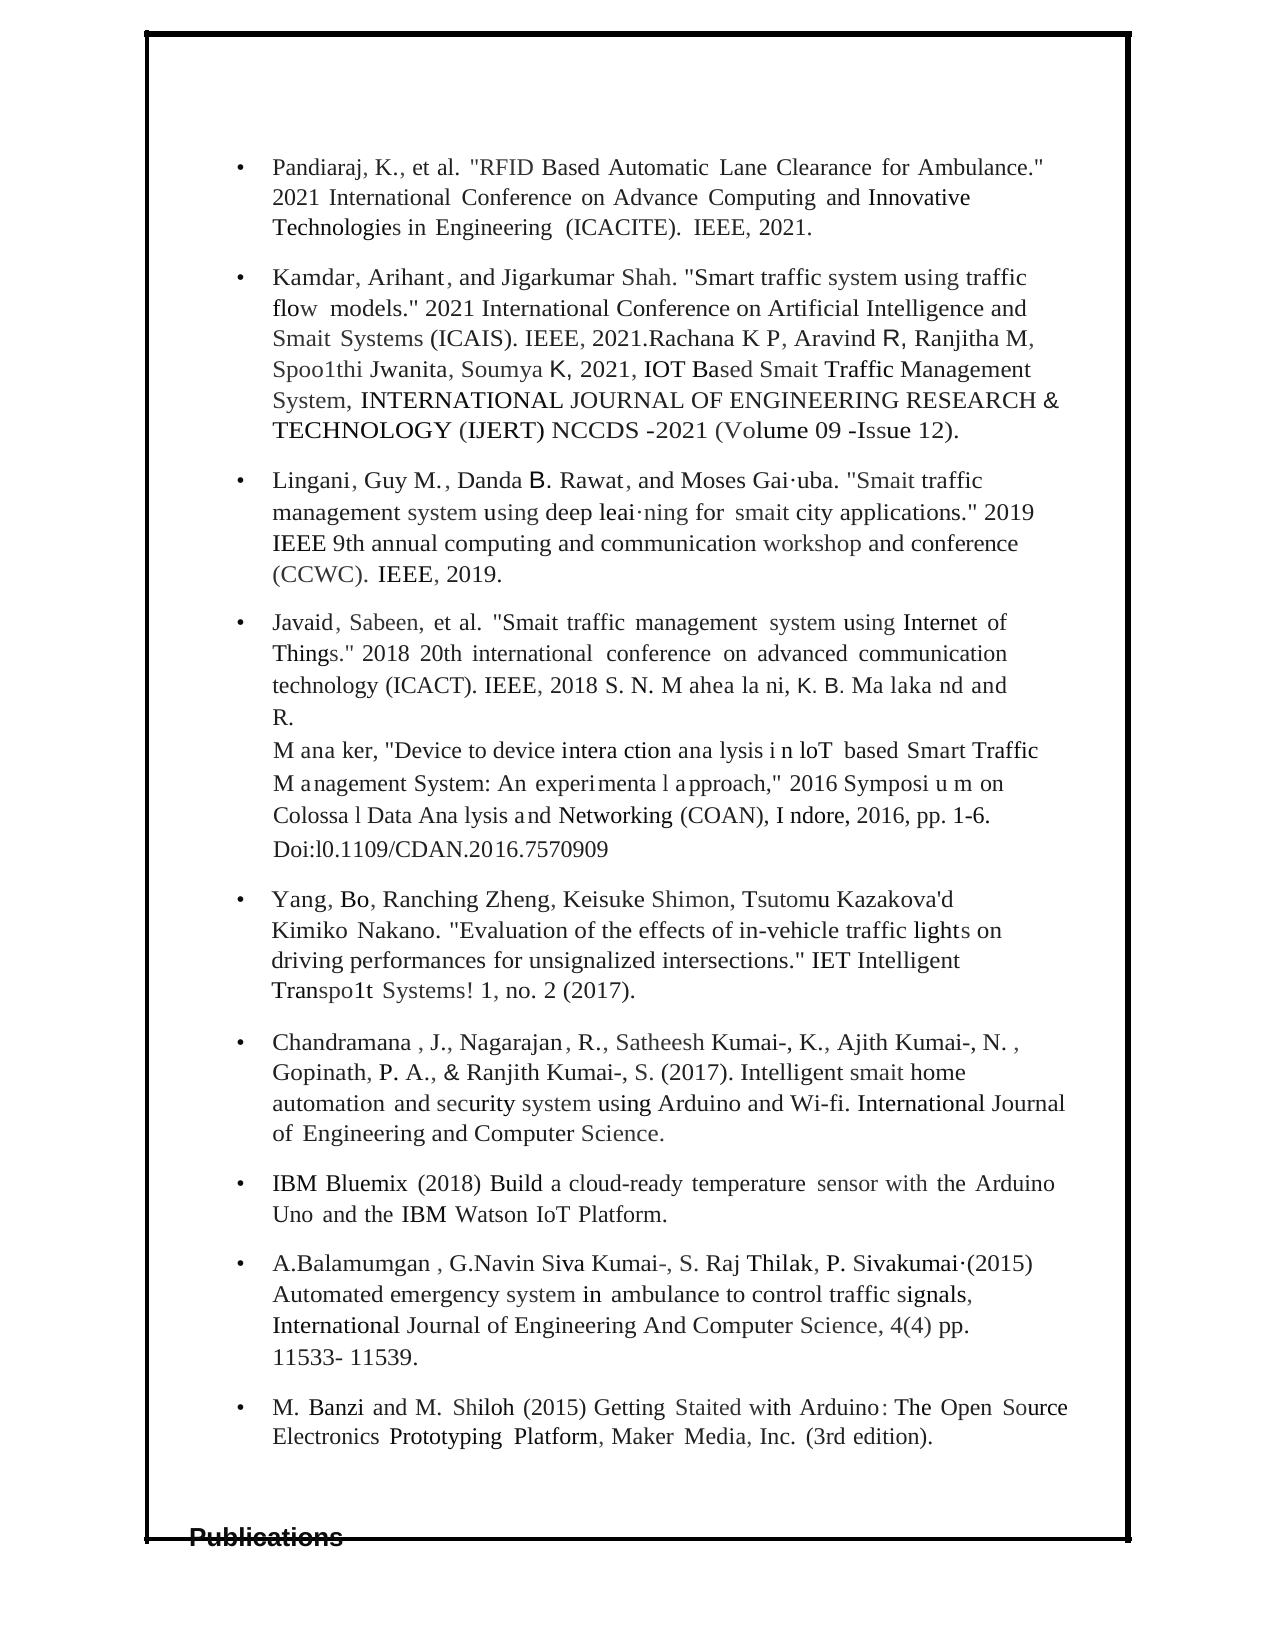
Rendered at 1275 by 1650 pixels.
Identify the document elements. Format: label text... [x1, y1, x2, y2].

list IBM Bluemix (2018) Build a cloud-ready temperature sensor with the Arduino Uno and the IBM Watson IoT Platform. [236, 1169, 1061, 1228]
list Yang, Bo, Ranching Zheng, Keisuke Shimon, Tsutomu Kazakova'd Kimiko Nakano. "Evaluation of the effects of in-vehicle traffic lights on driving performances for unsignalized intersections." IET Intelligent Transpo1t Systems! 1, no. 2 (2017). [236, 886, 1031, 1004]
text Doi:l0.1109/CDAN.2016.7570909 [273, 835, 1146, 863]
text M anagement System: An experimenta l approach," 2016 Symposi u m on Colossa l Data Ana lysis and Networking (COAN), Indore, 2016, pp. 1-6. [273, 769, 1083, 829]
list Kamdar, Arihant, and Jigarkumar Shah. "Smart traffic system using traffic flow models." 2021 International Conference on Artificial Intelligence and Smait Systems (ICAIS). IEEE, 2021.Rachana K P, Aravind R, Ranjitha M, Spoo1thi Jwanita, Soumya K, 2021, IOT Based Smait Traffic Management System, INTERNATIONAL JOURNAL OF ENGINEERING RESEARCH & TECHNOLOGY (IJERT) NCCDS -2021 (Volume 09 -Issue 12). [236, 263, 1070, 444]
list M. Banzi and M. Shiloh (2015) Getting Staited with Arduino: The Open Source Electronics Prototyping Platform, Maker Media, Inc. (3rd edition). [236, 1392, 1070, 1450]
list Chandramana , J., Nagarajan, R., Satheesh Kumai-, K., Ajith Kumai-, N. , Gopinath, P. A., & Ranjith Kumai-, S. (2017). Intelligent smait home automation and security system using Arduino and Wi-fi. International Journal of Engineering and Computer Science. [236, 1027, 1076, 1147]
list Javaid, Sabeen, et al. "Smait traffic management system using Internet of Things." 2018 20th international conference on advanced communication technology (ICACT). IEEE, 2018 S. N. M ahea la ni, K. B. Ma laka nd and R. [236, 608, 1008, 730]
list Lingani, Guy M., Danda B. Rawat, and Moses Gai·uba. "Smait traffic management system using deep leai·ning for smait city applications." 2019 IEEE 9th annual computing and communication workshop and conference (CCWC). IEEE, 2019. [236, 466, 1083, 587]
list Pandiaraj, K., et al. "RFID Based Automatic Lane Clearance for Ambulance." 2021 International Conference on Advance Computing and Innovative Technologies in Engineering (ICACITE). IEEE, 2021. [236, 153, 1048, 241]
list A.Balamumgan , G.Navin Siva Kumai-, S. Raj Thilak, P. Sivakumai·(2015) Automated emergency system in ambulance to control traffic signals, International Journal of Engineering And Computer Science, 4(4) pp. 11533- 11539. [236, 1249, 1044, 1370]
text M ana ker, "Device to device intera ction ana lysis i n loT based Smart Traffic [273, 736, 1146, 763]
text Publications [189, 1522, 1146, 1552]
